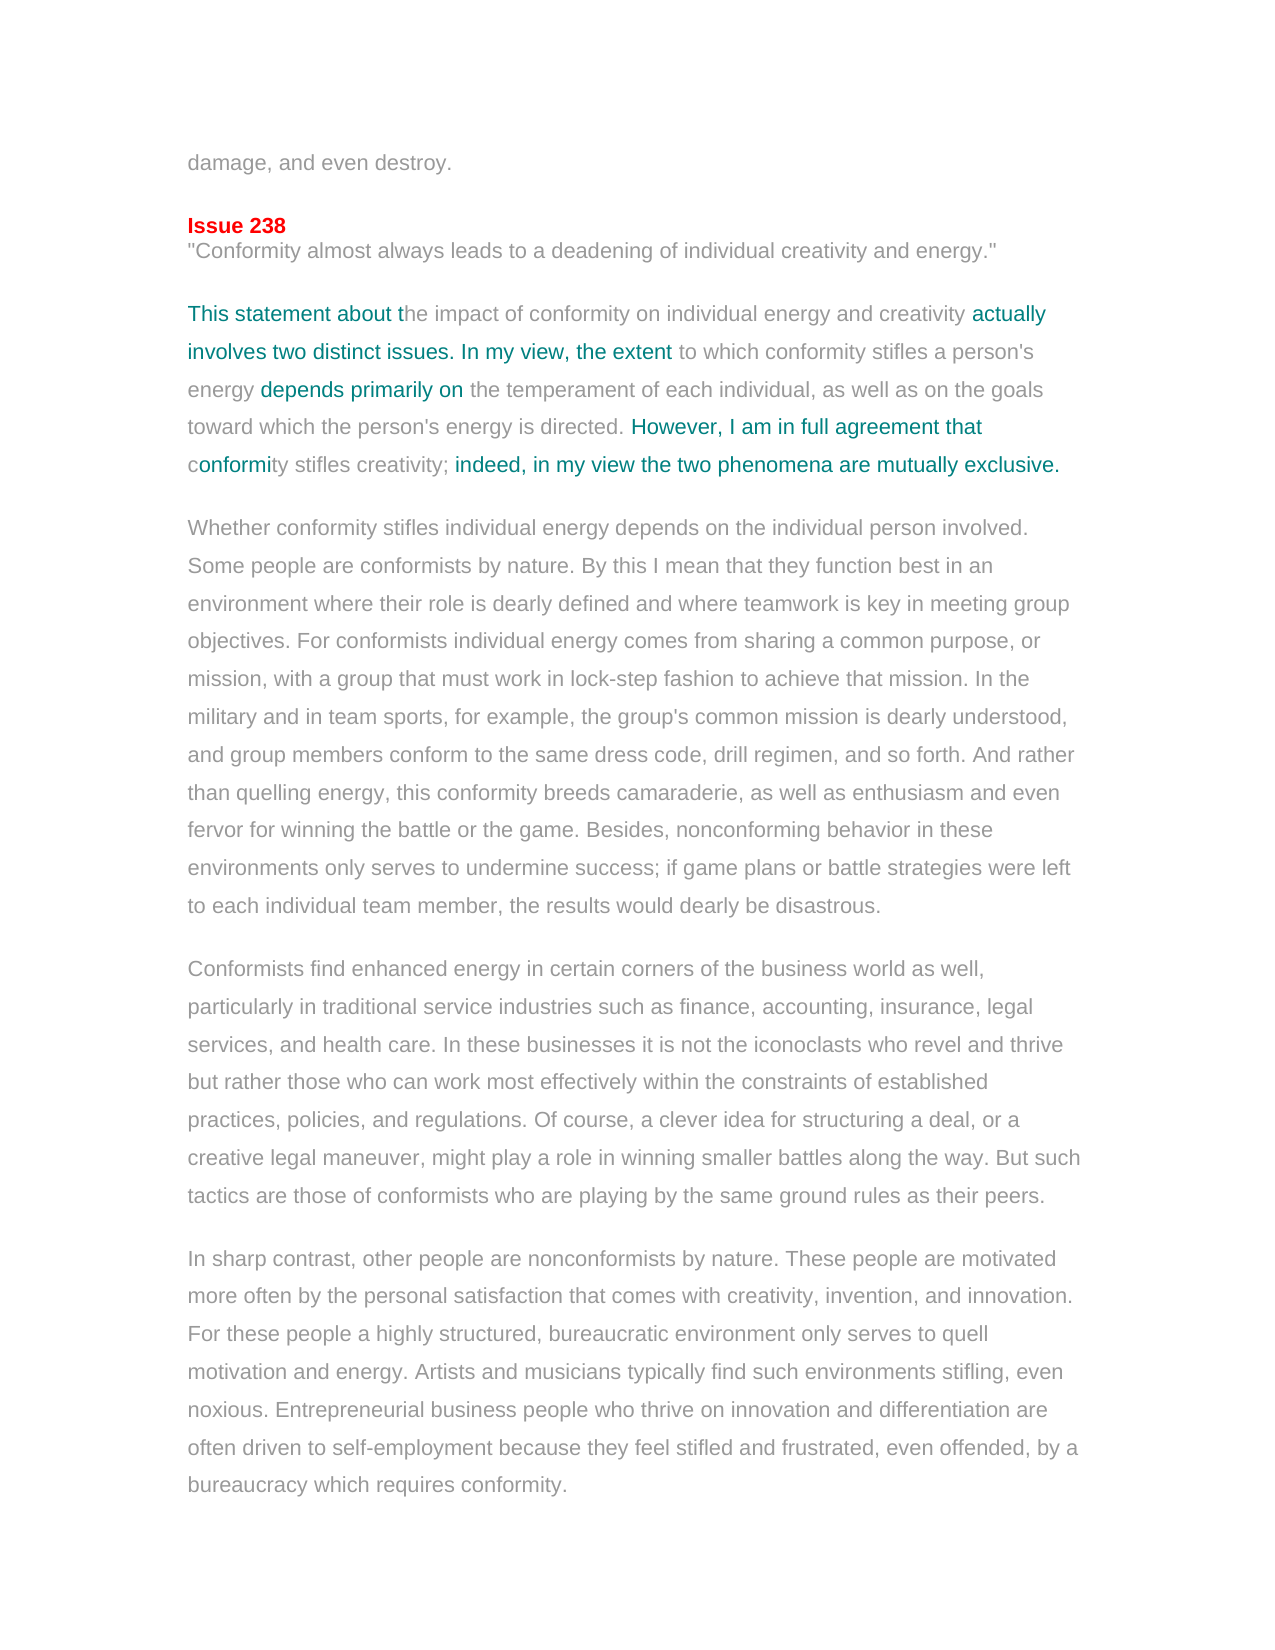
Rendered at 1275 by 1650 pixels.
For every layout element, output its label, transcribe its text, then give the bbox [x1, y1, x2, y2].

text In sharp contrast, other people are nonconformists by nature. These people are motivated more often by the personal satisfaction that comes with creativity, invention, and innovation. For these people a highly structured, bureaucratic environment only serves to quell motivation and energy. Artists and musicians typically find such environments stifling, even noxious. Entrepreneurial business people who thrive on innovation and differentiation are often driven to self-employment because they feel stifled and frustrated, even offended, by a bureaucracy which requires conformity. [187, 1246, 1087, 1498]
subtitle Issue 238 [187, 213, 1087, 238]
text "Conformity almost always leads to a deadening of individual creativity and energy." [187, 238, 1087, 263]
text Whether conformity stifles individual energy depends on the individual person involved. Some people are conformists by nature. By this I mean that they function best in an environment where their role is dearly defined and where teamwork is key in meeting group objectives. For conformists individual energy comes from sharing a common purpose, or mission, with a group that must work in lock-step fashion to achieve that mission. In the military and in team sports, for example, the group's common mission is dearly understood, and group members conform to the same dress code, drill regimen, and so forth. And rather than quelling energy, this conformity breeds camaraderie, as well as enthusiasm and even fervor for winning the battle or the game. Besides, nonconforming behavior in these environments only serves to undermine success; if game plans or battle strategies were left to each individual team member, the results would dearly be disastrous. [187, 515, 1087, 918]
text Conformists find enhanced energy in certain corners of the business world as well, particularly in traditional service industries such as finance, accounting, insurance, legal services, and health care. In these businesses it is not the iconoclasts who revel and thrive but rather those who can work most effectively within the constraints of established practices, policies, and regulations. Of course, a clever idea for structuring a deal, or a creative legal maneuver, might play a role in winning smaller battles along the way. But such tactics are those of conformists who are playing by the same ground rules as their peers. [187, 956, 1087, 1208]
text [187, 150, 1087, 175]
text This statement about the impact of conformity on individual energy and creativity actually involves two distinct issues. In my view, the extent to which conformity stifles a person's energy depends primarily on the temperament of each individual, as well as on the goals toward which the person's energy is directed. However, I am in full agreement that conformity stifles creativity; indeed, in my view the two phenomena are mutually exclusive. [187, 301, 1087, 477]
